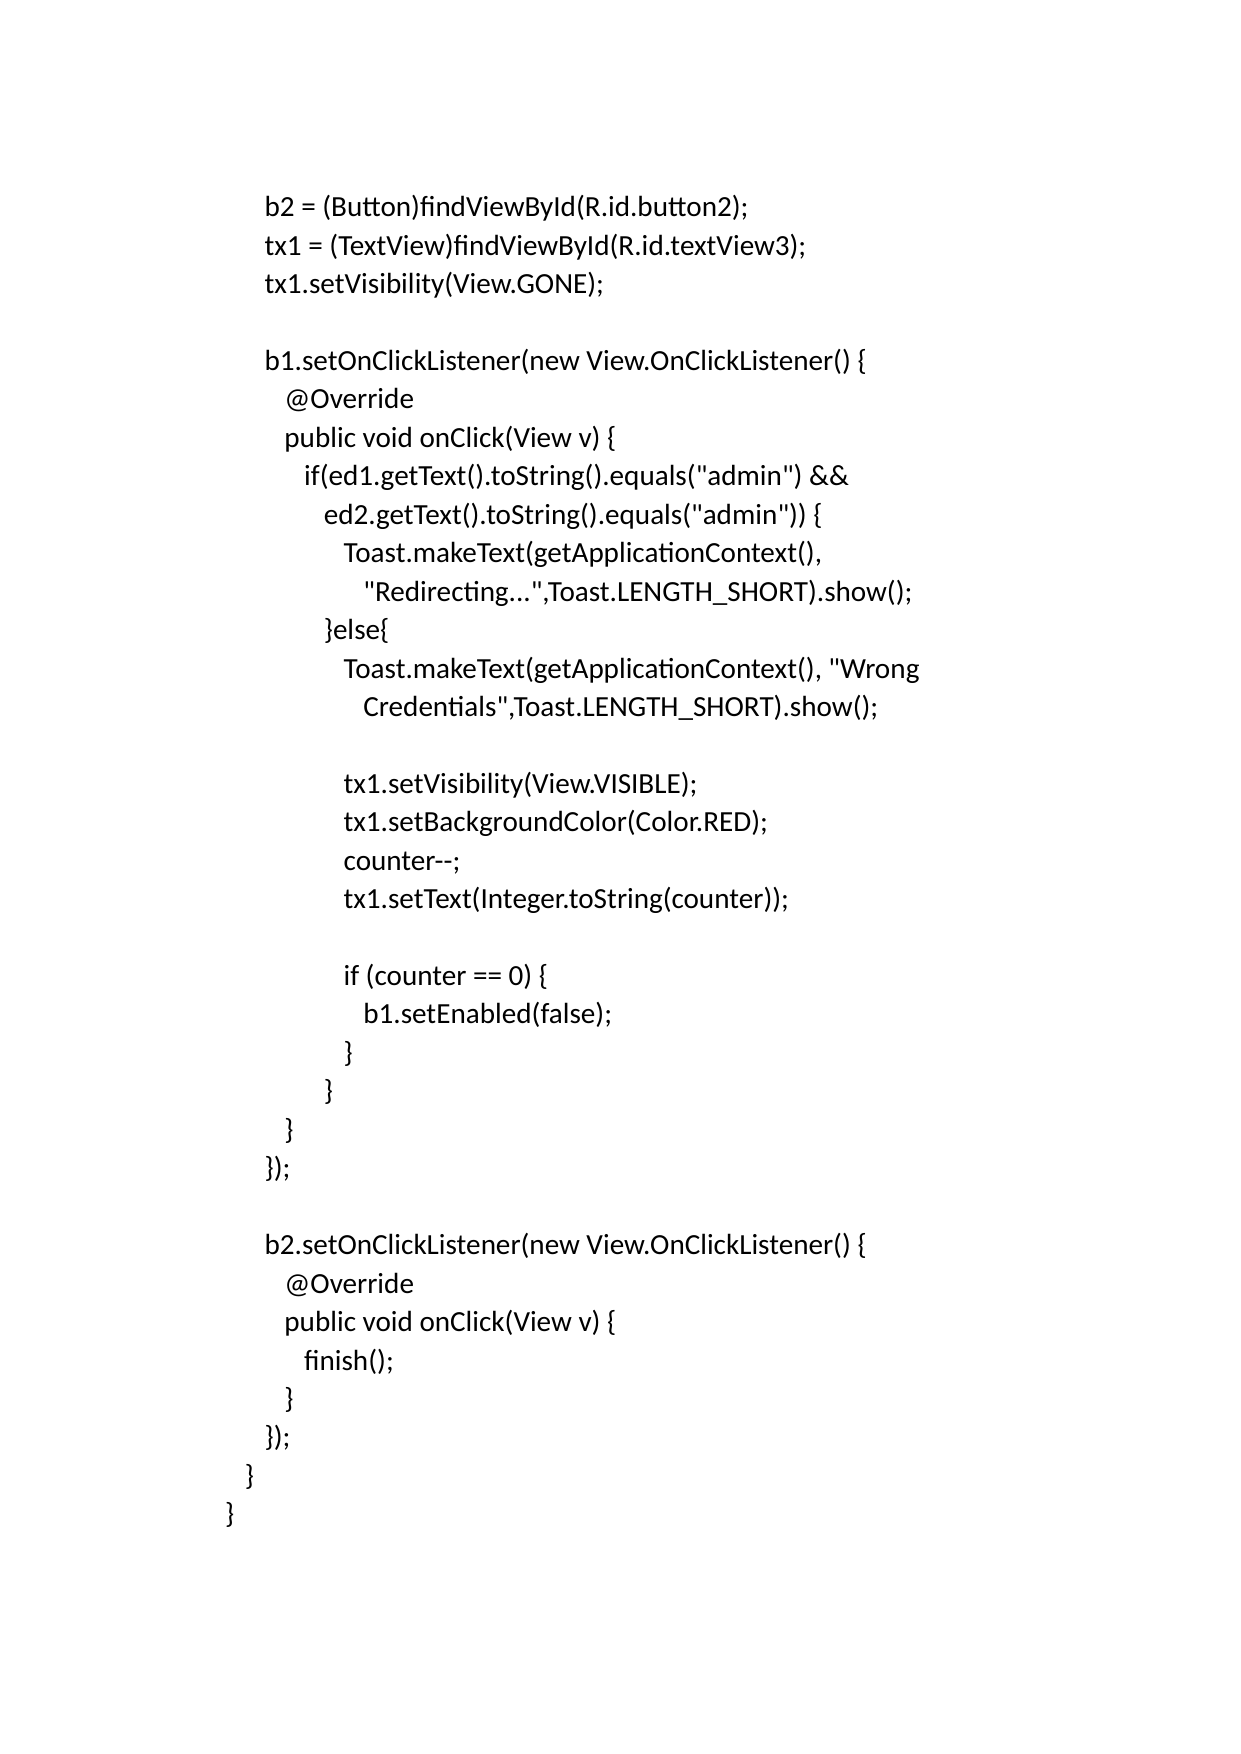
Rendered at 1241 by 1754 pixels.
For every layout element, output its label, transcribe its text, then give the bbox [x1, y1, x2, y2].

list } [225, 1457, 1090, 1492]
list b2.setOnClickListener(new View.OnClickListener() { [225, 1226, 1090, 1262]
list counter--; [225, 842, 1090, 877]
list Toast.makeText(getApplicationContext(), [225, 534, 1090, 570]
list public void onClick(View v) { [225, 419, 1090, 455]
list tx1.setVisibility(View.VISIBLE); [225, 765, 1090, 801]
list if (counter == 0) { [225, 957, 1090, 993]
list "Redirecting...",Toast.LENGTH_SHORT).show(); [225, 573, 1090, 608]
list Credentials",Toast.LENGTH_SHORT).show(); [225, 688, 1090, 724]
list } [225, 1072, 1090, 1108]
list }else{ [225, 611, 1090, 647]
list } [225, 1111, 1090, 1147]
list tx1.setVisibility(View.GONE); [225, 265, 1090, 301]
list }); [225, 1418, 1090, 1454]
list Toast.makeText(getApplicationContext(), "Wrong [225, 650, 1090, 685]
list finish(); [225, 1342, 1090, 1377]
list } [225, 1380, 1090, 1416]
list } [225, 1034, 1090, 1070]
list public void onClick(View v) { [225, 1303, 1090, 1339]
list }); [225, 1149, 1090, 1185]
list ed2.getText().toString().equals("admin")) { [225, 496, 1090, 532]
list tx1.setBackgroundColor(Color.RED); [225, 803, 1090, 839]
list tx1 = (TextView)findViewById(R.id.textView3); [225, 227, 1090, 262]
list if(ed1.getText().toString().equals("admin") && [225, 457, 1090, 493]
list b1.setEnabled(false); [225, 996, 1090, 1031]
list tx1.setText(Integer.toString(counter)); [225, 880, 1090, 916]
list } [225, 1495, 1090, 1531]
list b1.setOnClickListener(new View.OnClickListener() { [225, 342, 1090, 378]
list @Override [225, 381, 1090, 416]
list b2 = (Button)findViewById(R.id.button2); [225, 188, 1090, 224]
list @Override [225, 1265, 1090, 1300]
